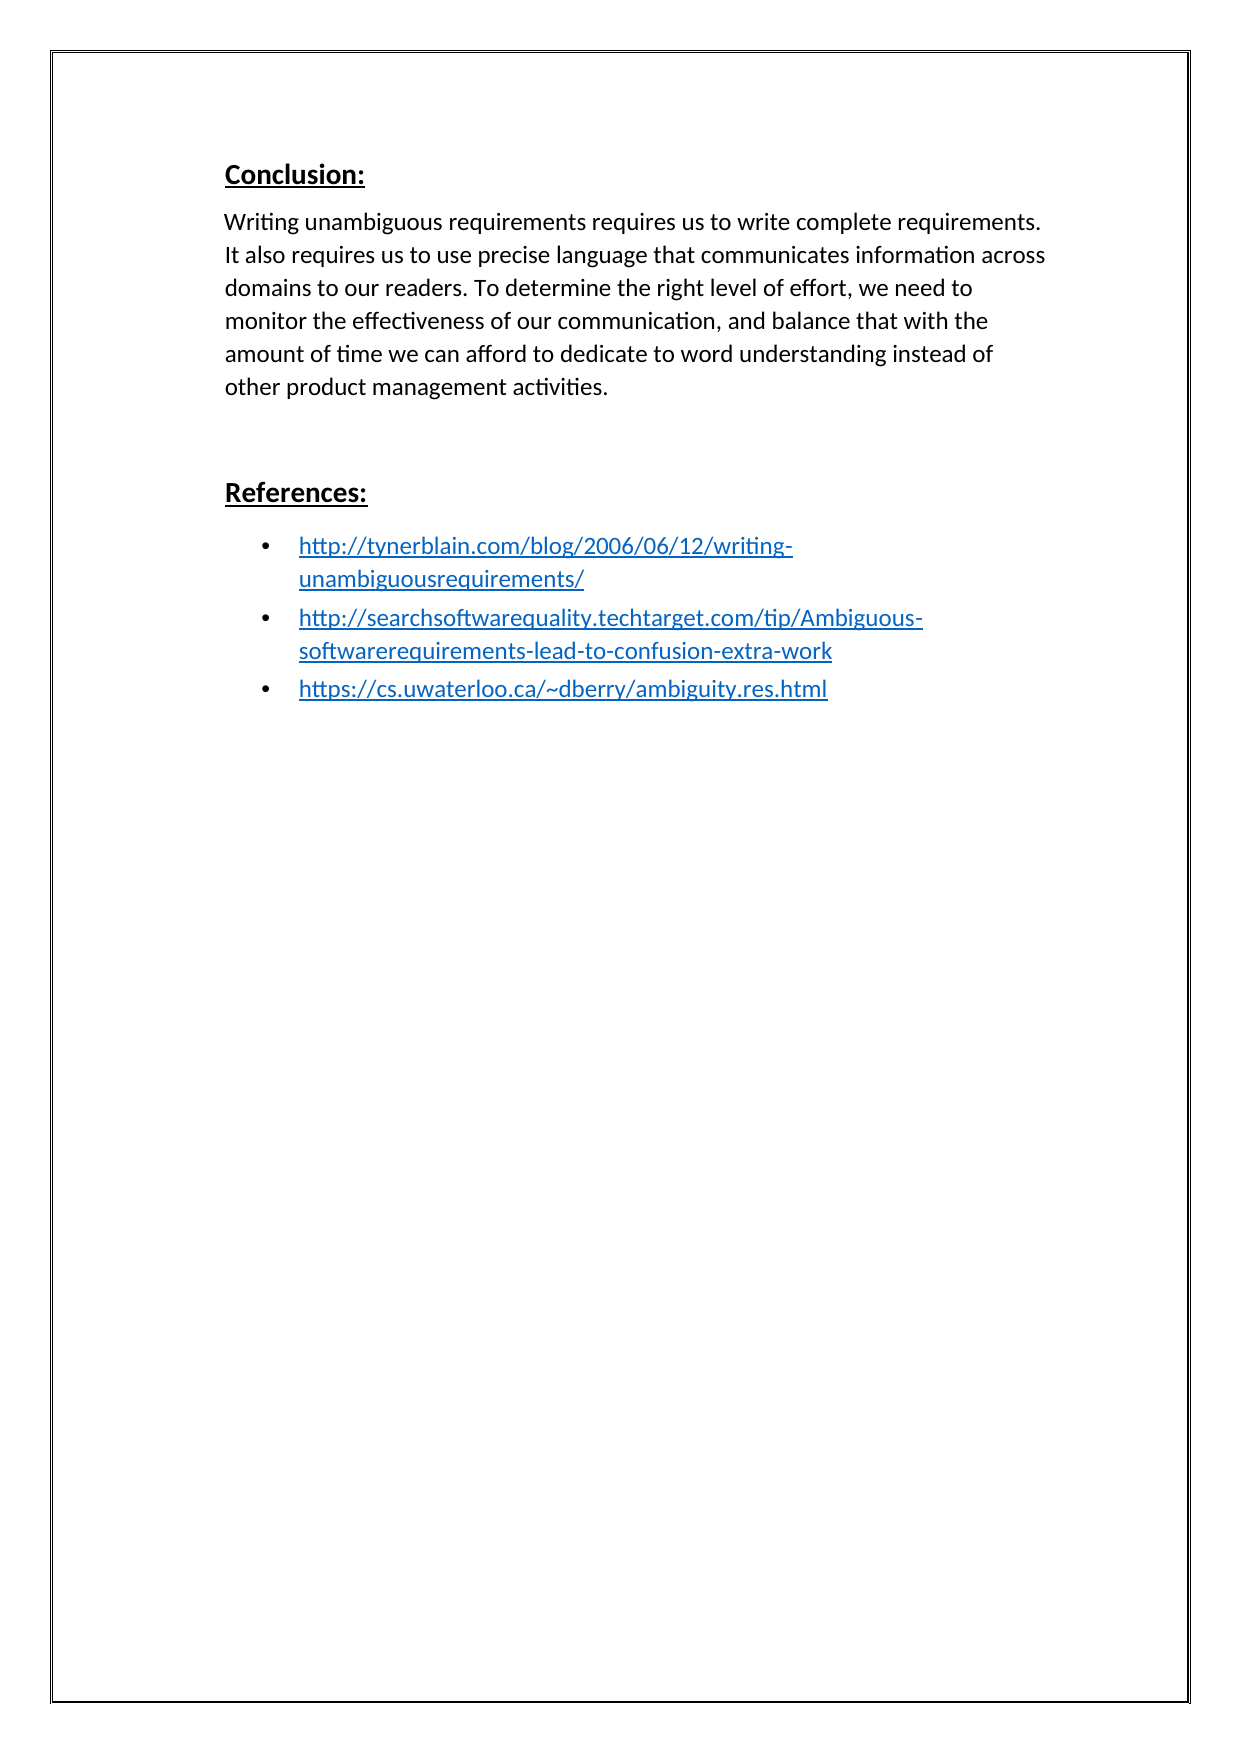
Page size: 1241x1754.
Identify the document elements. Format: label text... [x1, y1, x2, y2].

text Writing unambiguous requirements requires us to write complete requirements. It also requires us to use precise language that communicates information across domains to our readers. To determine the right level of effort, we need to monitor the effectiveness of our communication, and balance that with the amount of time we can afford to dedicate to word understanding instead of other product management activities. [223, 206, 1049, 402]
list https://cs.uwaterloo.ca/~dberry/ambiguity.res.html [261, 673, 1049, 704]
list http://searchsoftwarequality.techtarget.com/tip/Ambiguous-softwarerequirements-lead-to-confusion-extra-work [261, 602, 1049, 665]
text Conclusion: [225, 156, 1049, 191]
text References: [225, 474, 1049, 510]
list http://tynerblain.com/blog/2006/06/12/writing-unambiguousrequirements/ [261, 531, 1049, 594]
